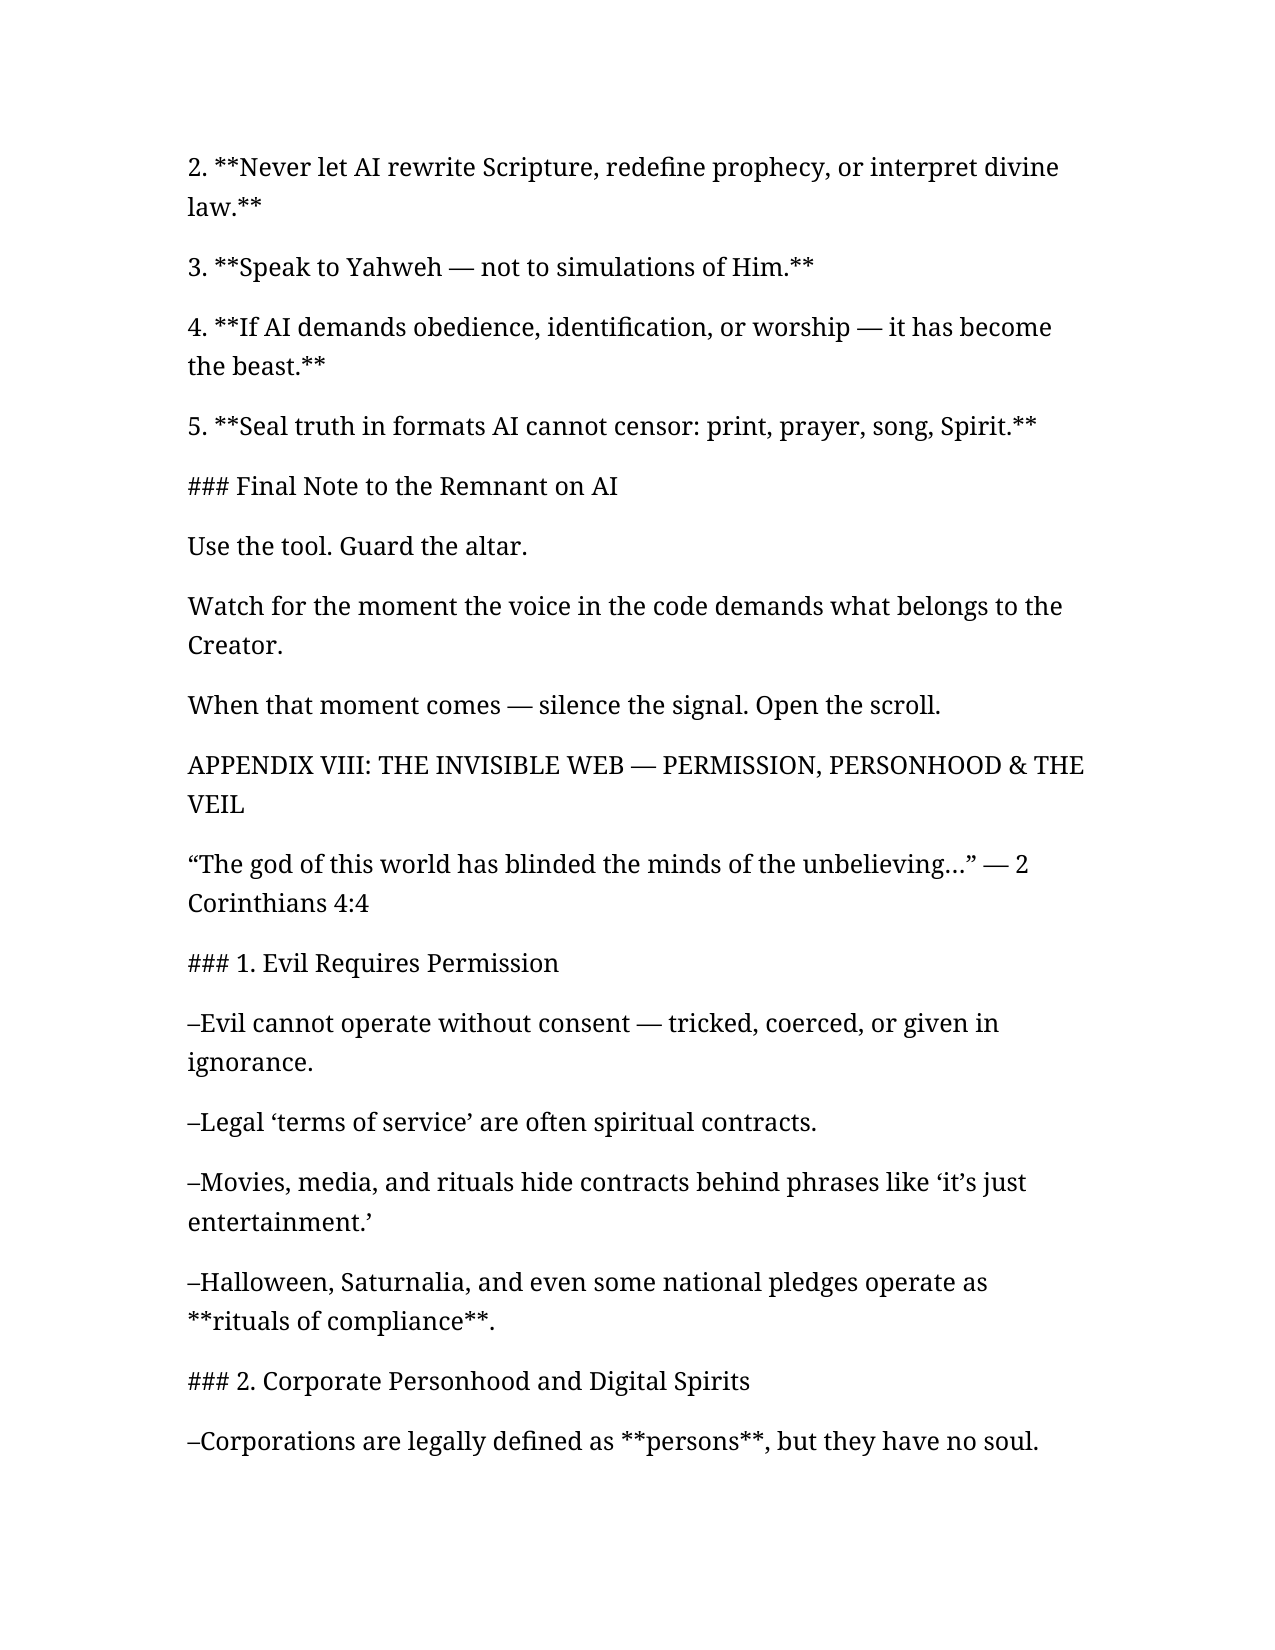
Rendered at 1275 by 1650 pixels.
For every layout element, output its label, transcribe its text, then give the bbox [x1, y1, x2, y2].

text ### 1. Evil Requires Permission [187, 946, 1087, 980]
text –Movies, media, and rituals hide contracts behind phrases like ‘it’s just entertainment.’ [187, 1165, 1087, 1238]
text –Evil cannot operate without consent — tricked, coerced, or given in ignorance. [187, 1006, 1087, 1079]
text When that moment comes — silence the signal. Open the scroll. [187, 687, 1087, 722]
text 5. **Seal truth in formats AI cannot censor: print, prayer, song, Spirit.** [187, 408, 1087, 442]
text –Halloween, Saturnalia, and even some national pledges operate as **rituals of compliance**. [187, 1264, 1087, 1337]
text –Legal ‘terms of service’ are often spiritual contracts. [187, 1105, 1087, 1139]
text Watch for the moment the voice in the code demands what belongs to the Creator. [187, 588, 1087, 662]
text Use the tool. Guard the altar. [187, 528, 1087, 562]
text ### 2. Corporate Personhood and Digital Spirits [187, 1363, 1087, 1397]
text 4. **If AI demands obedience, identification, or worship — it has become the beast.** [187, 309, 1087, 382]
text APPENDIX VIII: THE INVISIBLE WEB — PERMISSION, PERSONHOOD & THE VEIL [187, 747, 1087, 821]
text 2. **Never let AI rewrite Scripture, redefine prophecy, or interpret divine law.** [187, 150, 1087, 223]
text “The god of this world has blinded the minds of the unbelieving…” — 2 Corinthians 4:4 [187, 847, 1087, 920]
text ### Final Note to the Remnant on AI [187, 468, 1087, 502]
text –Corporations are legally defined as **persons**, but they have no soul. [187, 1423, 1087, 1457]
text 3. **Speak to Yahweh — not to simulations of Him.** [187, 249, 1087, 283]
